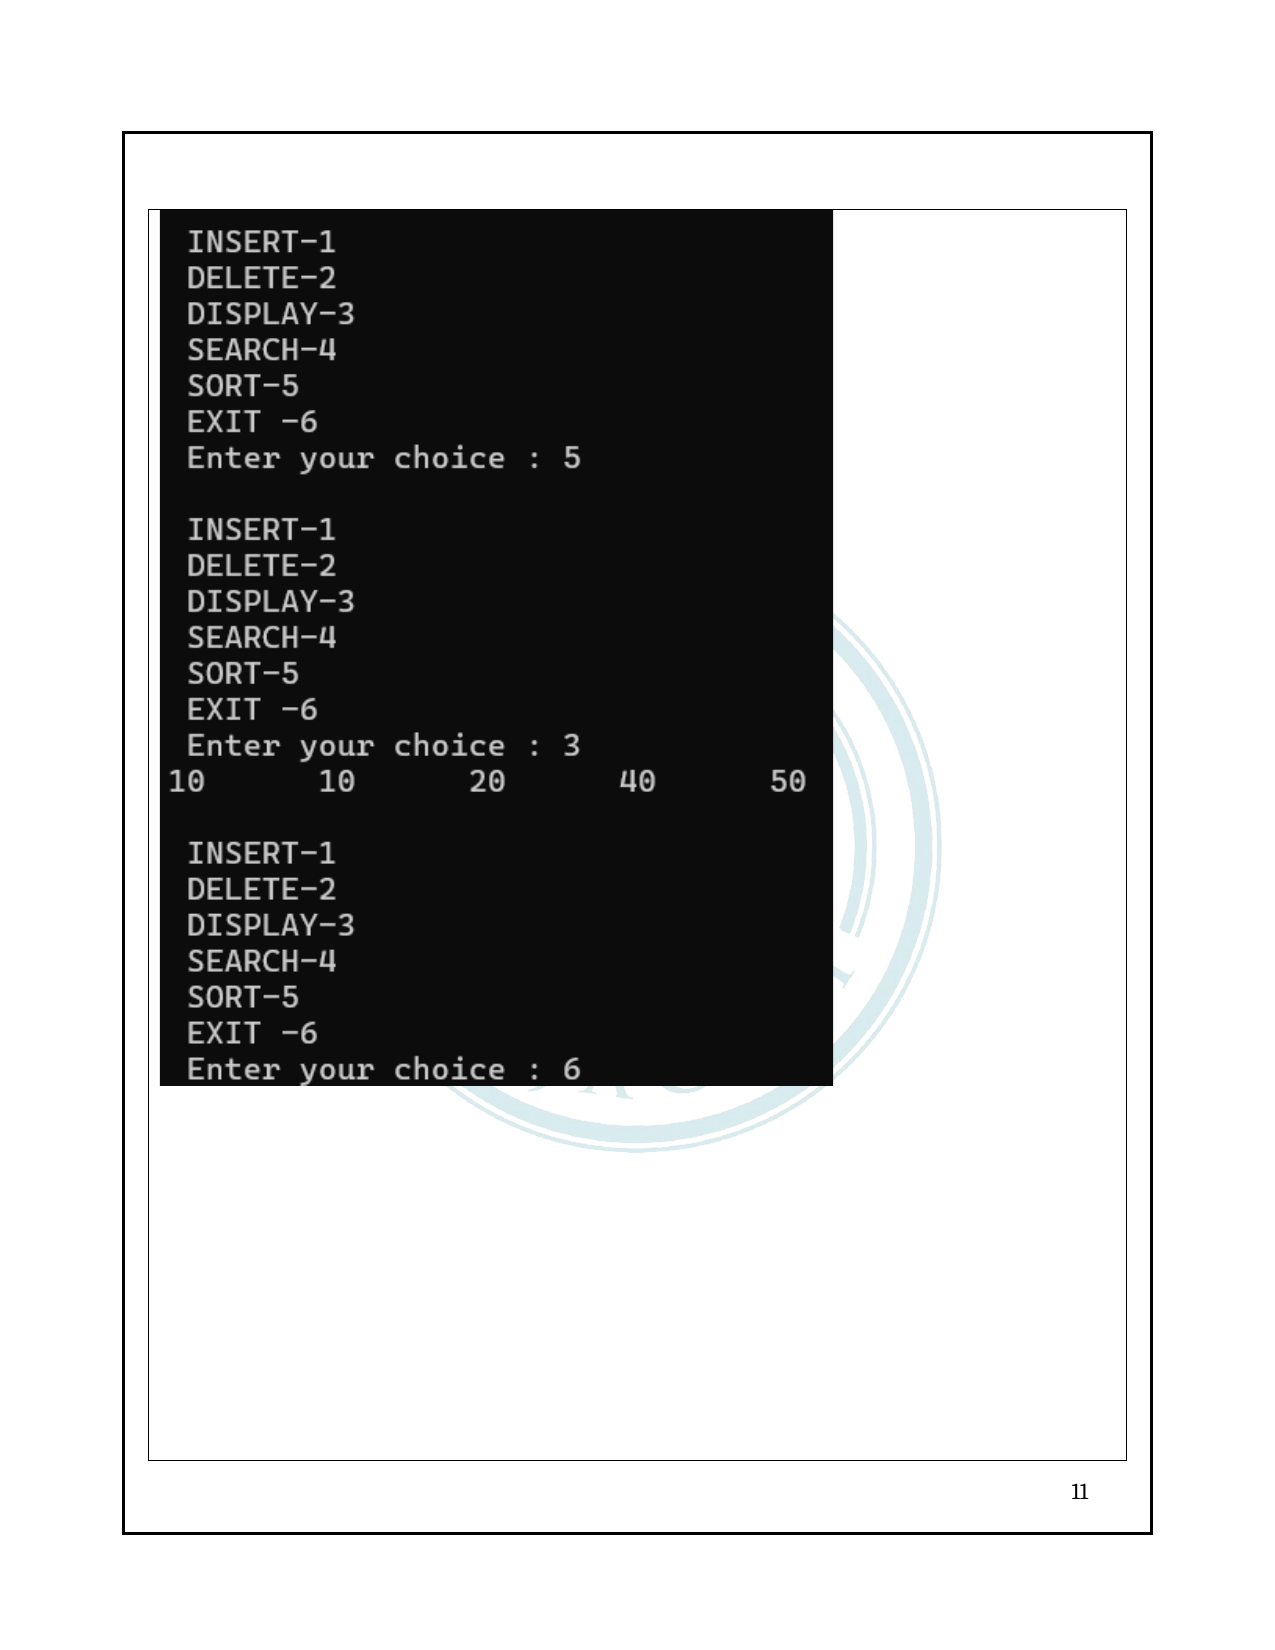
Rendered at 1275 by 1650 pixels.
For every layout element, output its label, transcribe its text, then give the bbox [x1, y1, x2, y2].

picture [159, 210, 834, 1086]
table_cell Output [149, 210, 1126, 1460]
